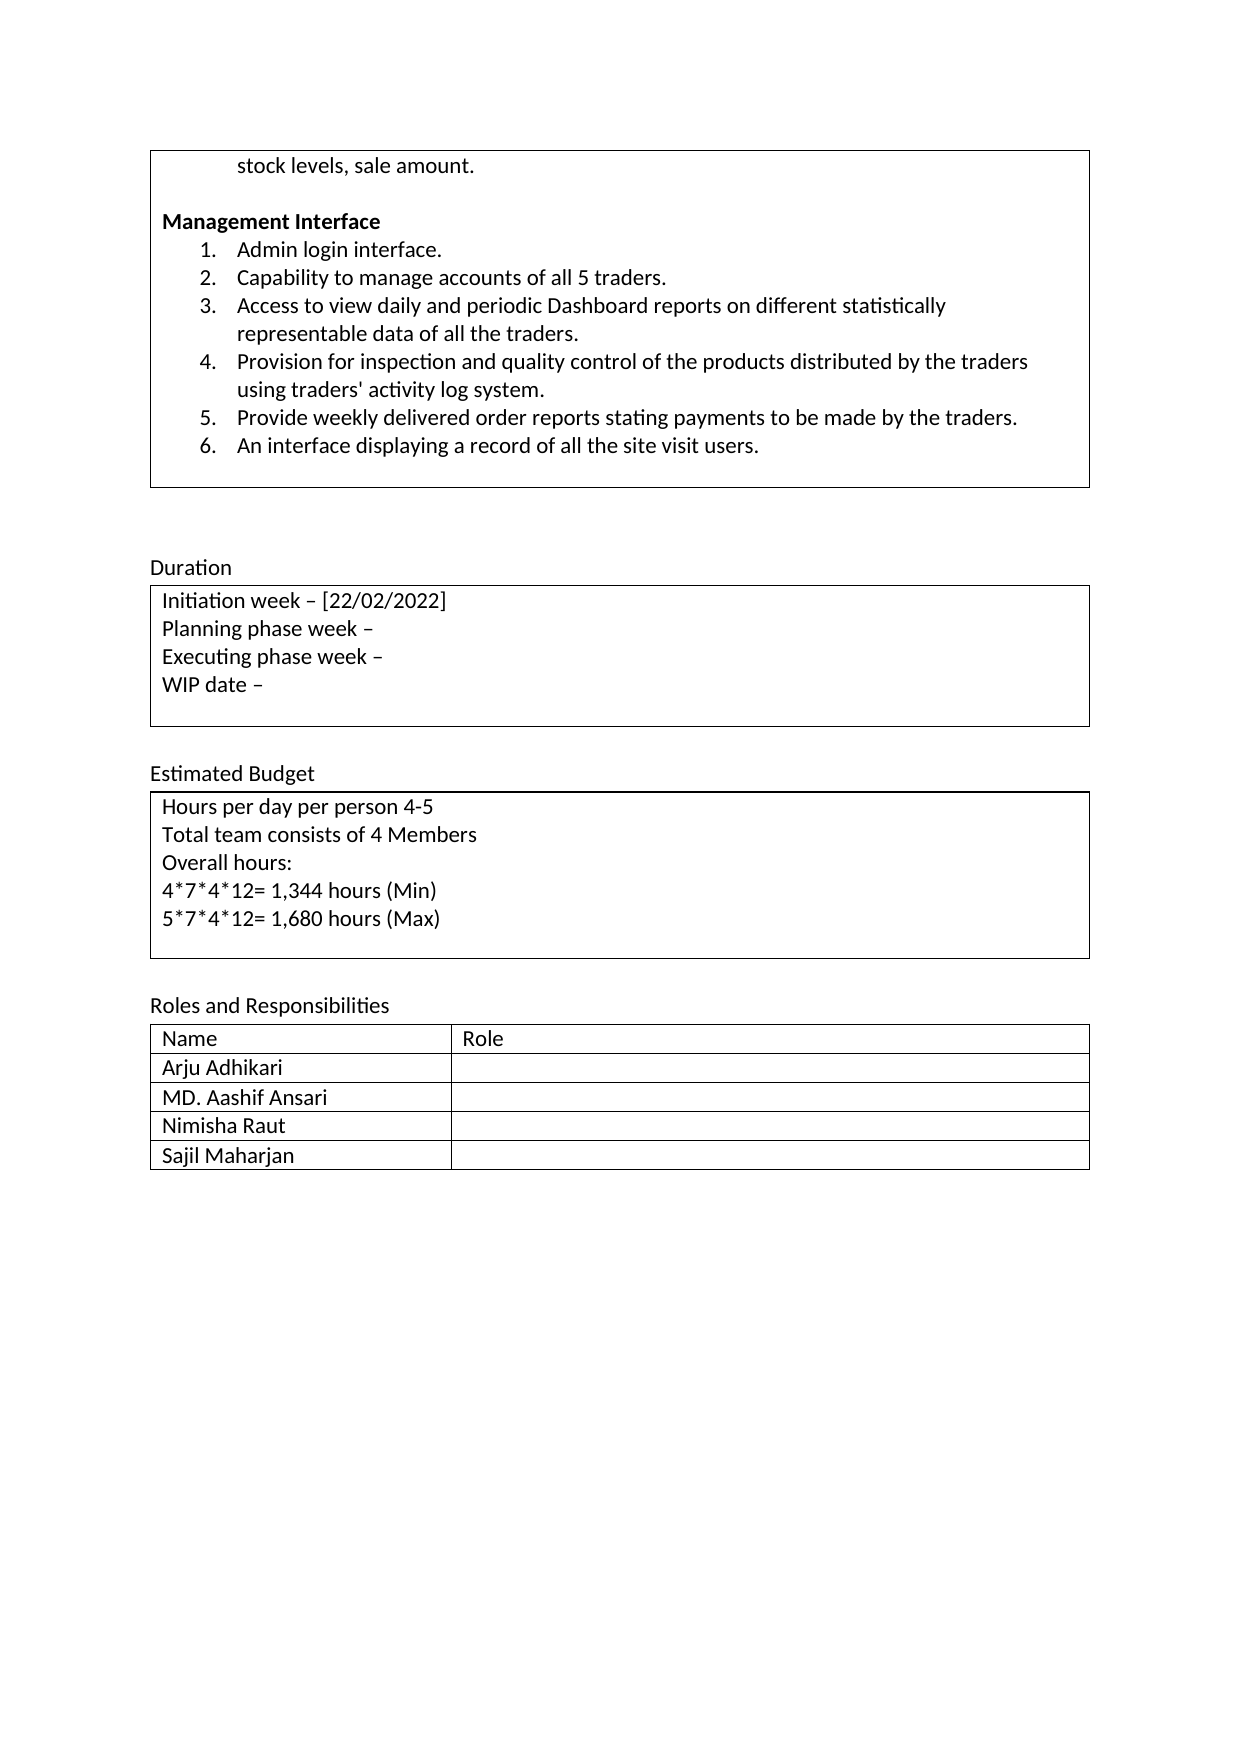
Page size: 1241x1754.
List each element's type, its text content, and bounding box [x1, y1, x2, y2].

table_cell [452, 1083, 1089, 1111]
table_header Name [151, 1025, 451, 1052]
table_cell [452, 1141, 1089, 1169]
text Duration [150, 553, 1090, 581]
table_cell [452, 1054, 1089, 1082]
table_header Hours per day per person 4-5 Total team consists of 4 Members Overall hours: 4*7*4*12= 1,344 hours (Min) 5*7*4*12= 1,680 hours (Max) [151, 793, 1089, 958]
text Estimated Budget [150, 759, 1090, 787]
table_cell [151, 151, 1089, 487]
text Roles and Responsibilities [150, 991, 1090, 1019]
table_cell MD. Aashif Ansari [151, 1083, 451, 1111]
table_header Initiation week – [22/02/2022] Planning phase week – Executing phase week – WIP date – [151, 586, 1089, 726]
table_header Role [452, 1025, 1089, 1052]
table_cell Nimisha Raut [151, 1112, 451, 1140]
table_cell Arju Adhikari [151, 1054, 451, 1082]
table_cell Sajil Maharjan [151, 1141, 451, 1169]
table_cell [452, 1112, 1089, 1140]
